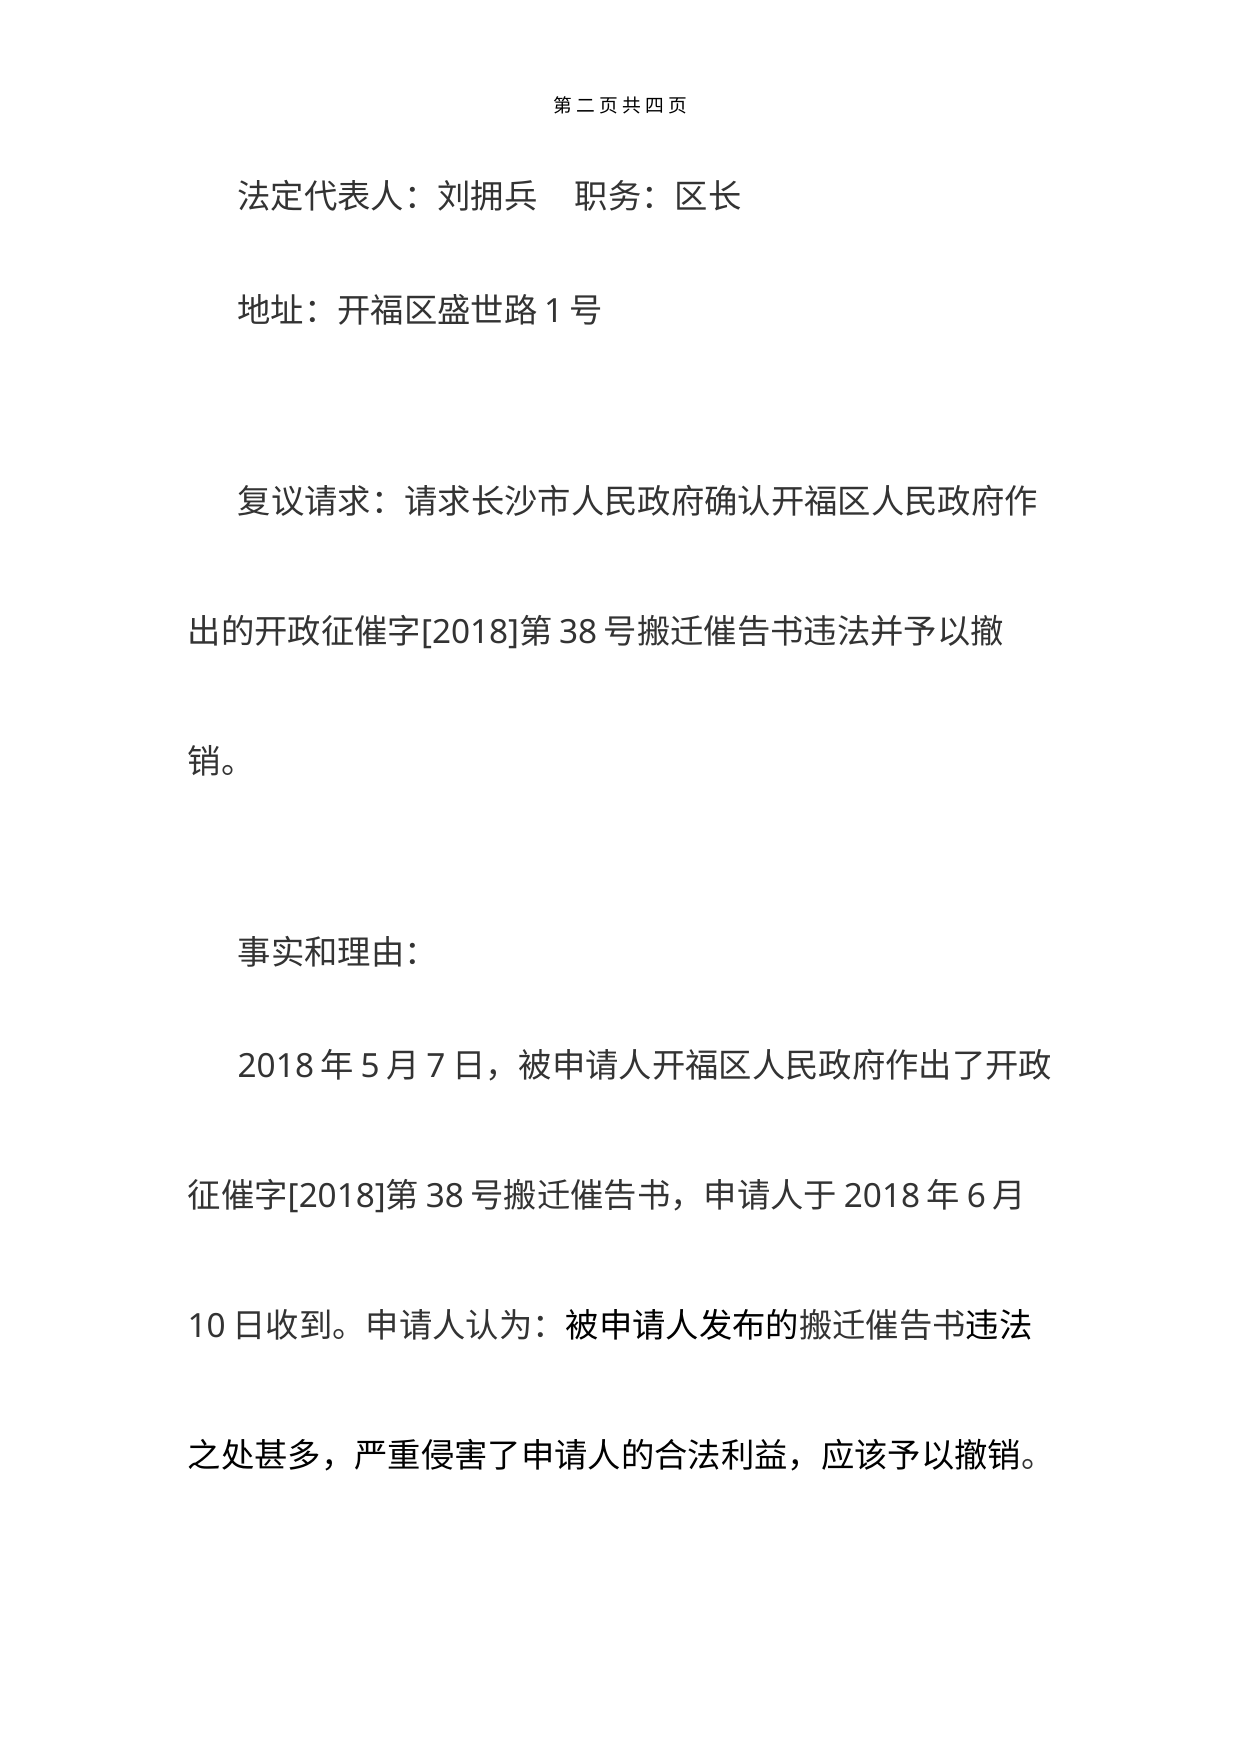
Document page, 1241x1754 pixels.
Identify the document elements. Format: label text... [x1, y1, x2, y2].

text 事实和理由： [187, 918, 1062, 983]
text 地址：开福区盛世路1号 [233, 275, 1062, 340]
text 复议请求：请求长沙市人民政府确认开福区人民政府作出的开政征催字[2018]第38号搬迁催告书违法并予以撤销。 [187, 467, 1062, 792]
text 2018年5月7日，被申请人开福区人民政府作出了开政征催字[2018]第38号搬迁催告书，申请人于2018年6月10日收到。申请人认为：被申请人发布的搬迁催告书违法之处甚多，严重侵害了申请人的合法利益，应该予以撤销。 [187, 1031, 1062, 1486]
text 法定代表人：刘拥兵 职务：区长 [233, 162, 1062, 227]
